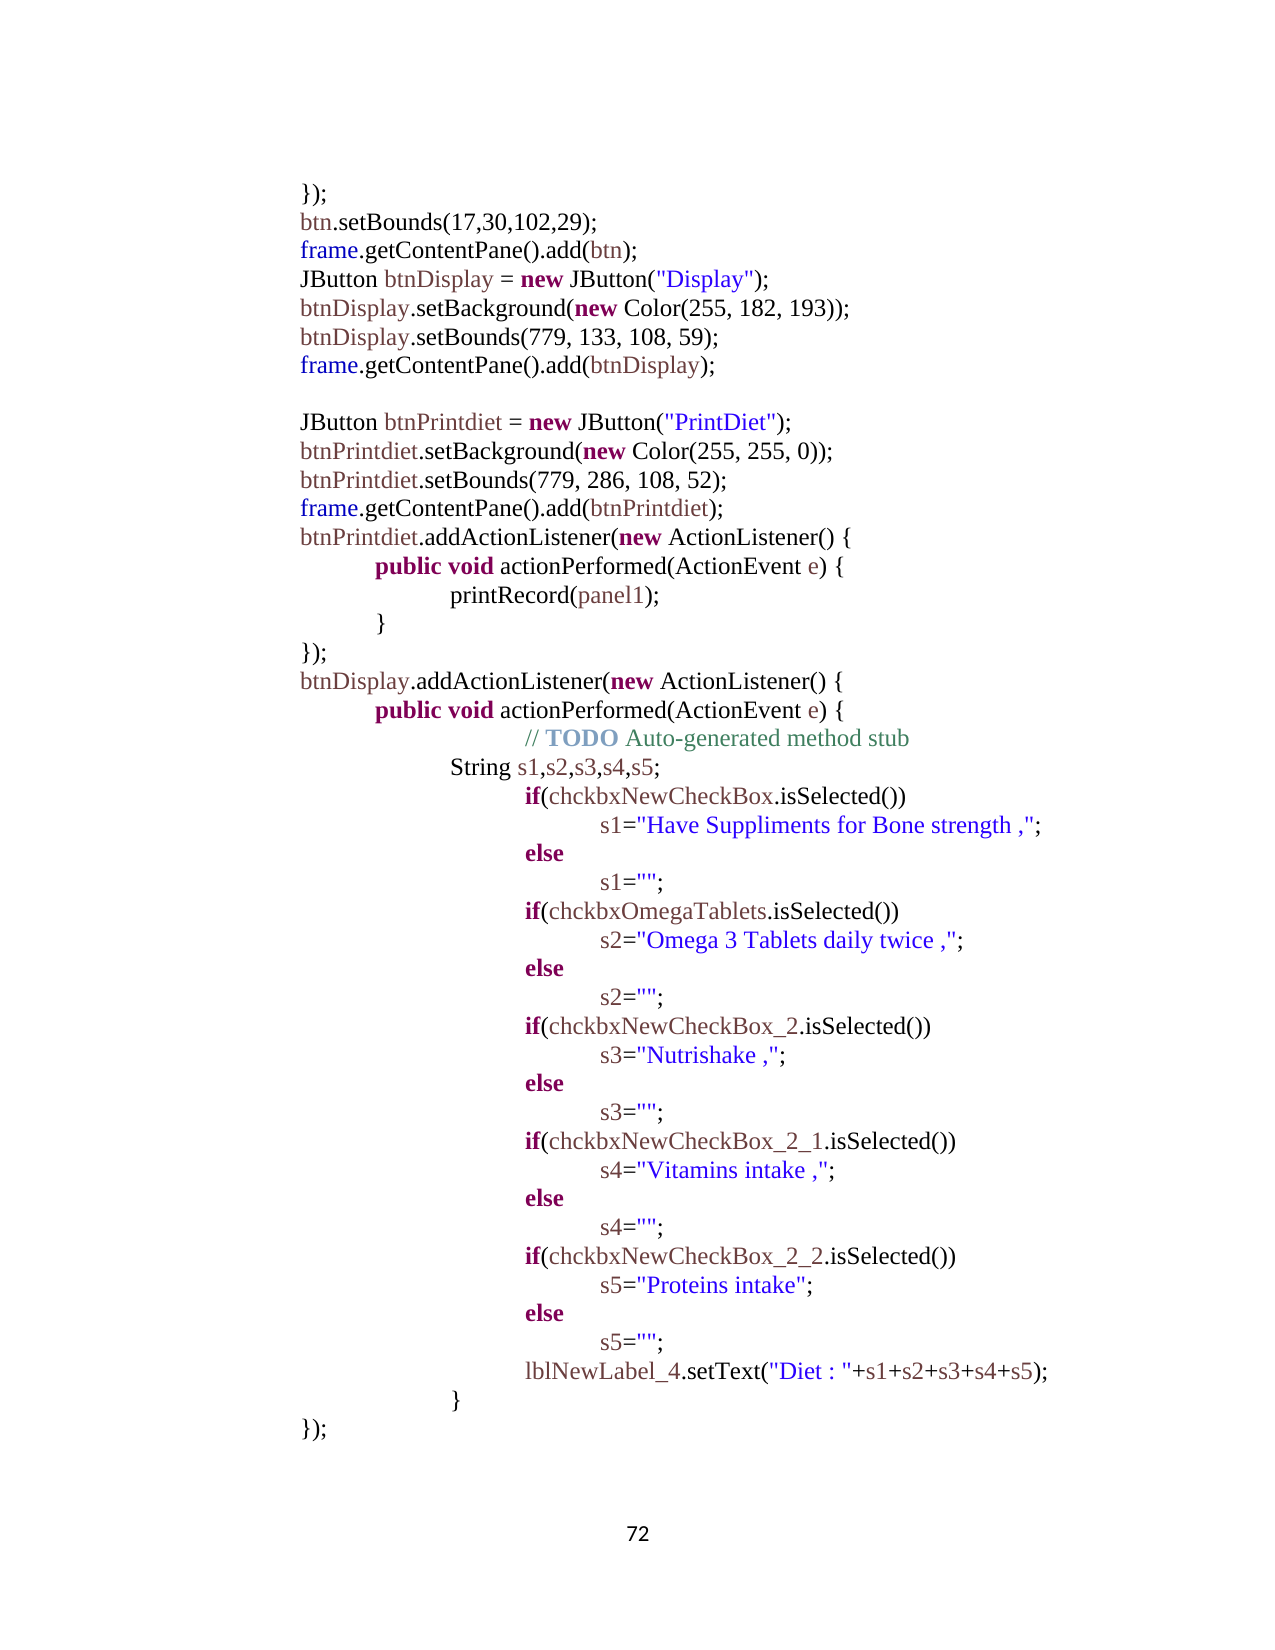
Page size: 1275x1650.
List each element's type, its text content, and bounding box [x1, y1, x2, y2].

text s4="Vitamins intake ,"; [150, 1155, 1125, 1183]
text frame.getContentPane().add(btnPrintdiet); [150, 493, 1125, 522]
text }); [150, 178, 1125, 207]
text if(chckbxNewCheckBox_2.isSelected()) [150, 1011, 1125, 1040]
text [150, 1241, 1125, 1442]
text if(chckbxNewCheckBox.isSelected()) [150, 781, 1125, 810]
text public void actionPerformed(ActionEvent e) { [150, 695, 1125, 723]
text if(chckbxOmegaTablets.isSelected()) [150, 896, 1125, 925]
text else [150, 953, 1125, 982]
text } [150, 608, 1125, 637]
text String s1,s2,s3,s4,s5; [150, 752, 1125, 781]
text else [150, 838, 1125, 867]
text s3=""; [150, 1097, 1125, 1126]
text frame.getContentPane().add(btnDisplay); [150, 351, 1125, 379]
text s3="Nutrishake ,"; [150, 1040, 1125, 1068]
text btnPrintdiet.addActionListener(new ActionListener() { [150, 522, 1125, 551]
text btnDisplay.addActionListener(new ActionListener() { [150, 666, 1125, 695]
text public void actionPerformed(ActionEvent e) { [150, 551, 1125, 580]
text btn.setBounds(17,30,102,29); [150, 207, 1125, 236]
text if(chckbxNewCheckBox_2_1.isSelected()) [150, 1126, 1125, 1155]
text else [150, 1183, 1125, 1212]
text s4=""; [150, 1212, 1125, 1241]
text JButton btnDisplay = new JButton("Display"); [150, 264, 1125, 293]
text btnDisplay.setBackground(new Color(255, 182, 193)); [150, 293, 1125, 322]
text JButton btnPrintdiet = new JButton("PrintDiet"); [150, 407, 1125, 436]
text frame.getContentPane().add(btn); [150, 236, 1125, 264]
text s1="Have Suppliments for Bone strength ,"; [150, 810, 1125, 838]
text btnDisplay.setBounds(779, 133, 108, 59); [150, 322, 1125, 351]
text else [150, 1068, 1125, 1097]
text s2="Omega 3 Tablets daily twice ,"; [150, 925, 1125, 953]
text s2=""; [150, 982, 1125, 1011]
text btnPrintdiet.setBounds(779, 286, 108, 52); [150, 465, 1125, 493]
text printRecord(panel1); [150, 580, 1125, 608]
text }); [150, 637, 1125, 666]
text btnPrintdiet.setBackground(new Color(255, 255, 0)); [150, 436, 1125, 465]
text s1=""; [150, 867, 1125, 896]
text // TODO Auto-generated method stub [150, 723, 1125, 752]
